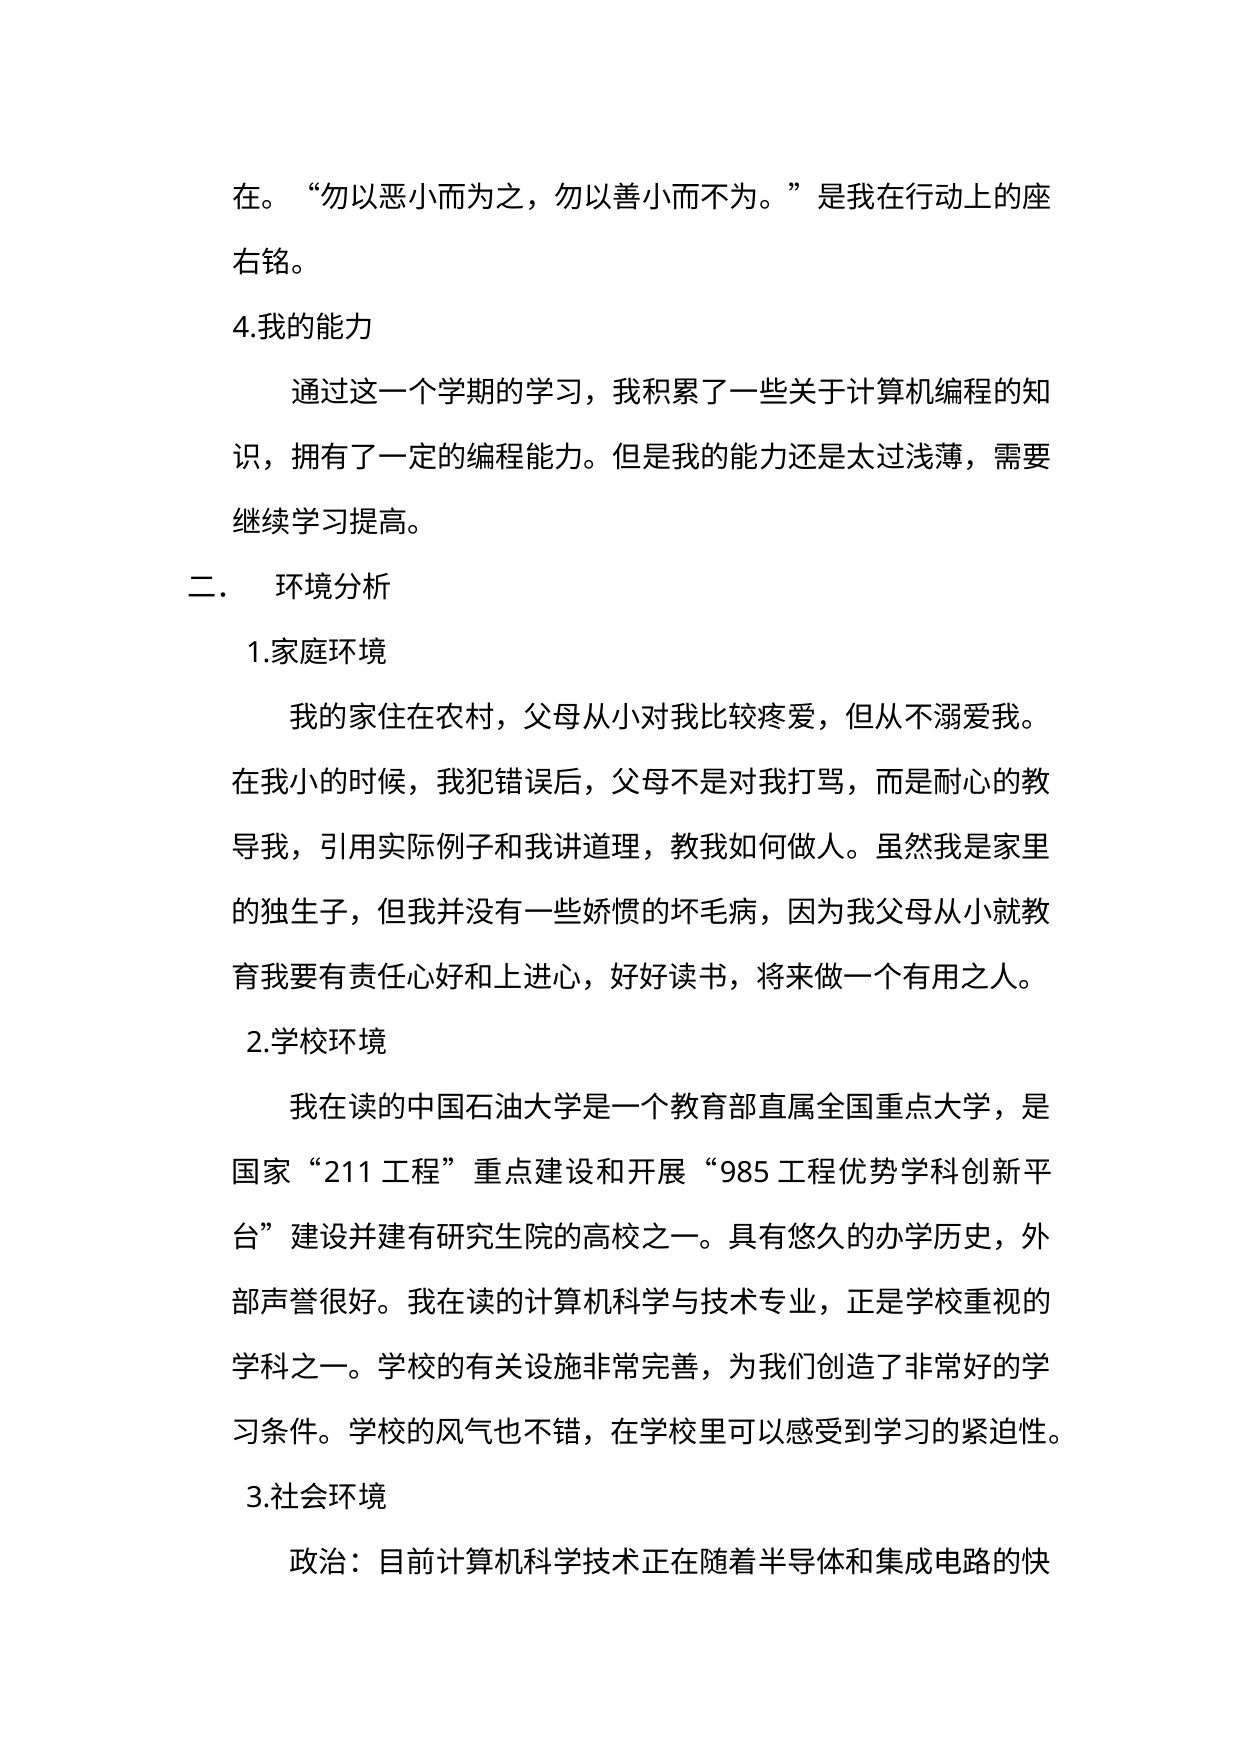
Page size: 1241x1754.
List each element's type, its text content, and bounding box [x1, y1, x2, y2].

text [231, 1527, 1053, 1592]
text 4.我的能力 [232, 292, 1053, 357]
text 通过这一个学期的学习，我积累了一些关于计算机编程的知识，拥有了一定的编程能力。但是我的能力还是太过浅薄，需要继续学习提高。 [232, 357, 1053, 552]
list 环境分析 [187, 552, 1053, 617]
text 3.社会环境 [187, 1462, 1053, 1527]
text 1.家庭环境 [187, 617, 1053, 682]
text 我在读的中国石油大学是一个教育部直属全国重点大学，是国家“211工程”重点建设和开展“985工程优势学科创新平台”建设并建有研究生院的高校之一。具有悠久的办学历史，外部声誉很好。我在读的计算机科学与技术专业，正是学校重视的学科之一。学校的有关设施非常完善，为我们创造了非常好的学习条件。学校的风气也不错，在学校里可以感受到学习的紧迫性。 [231, 1072, 1053, 1462]
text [232, 162, 1053, 292]
text 我的家住在农村，父母从小对我比较疼爱，但从不溺爱我。在我小的时候，我犯错误后，父母不是对我打骂，而是耐心的教导我，引用实际例子和我讲道理，教我如何做人。虽然我是家里的独生子，但我并没有一些娇惯的坏毛病，因为我父母从小就教育我要有责任心好和上进心，好好读书，将来做一个有用之人。 [231, 682, 1053, 1007]
text 2.学校环境 [187, 1007, 1053, 1072]
